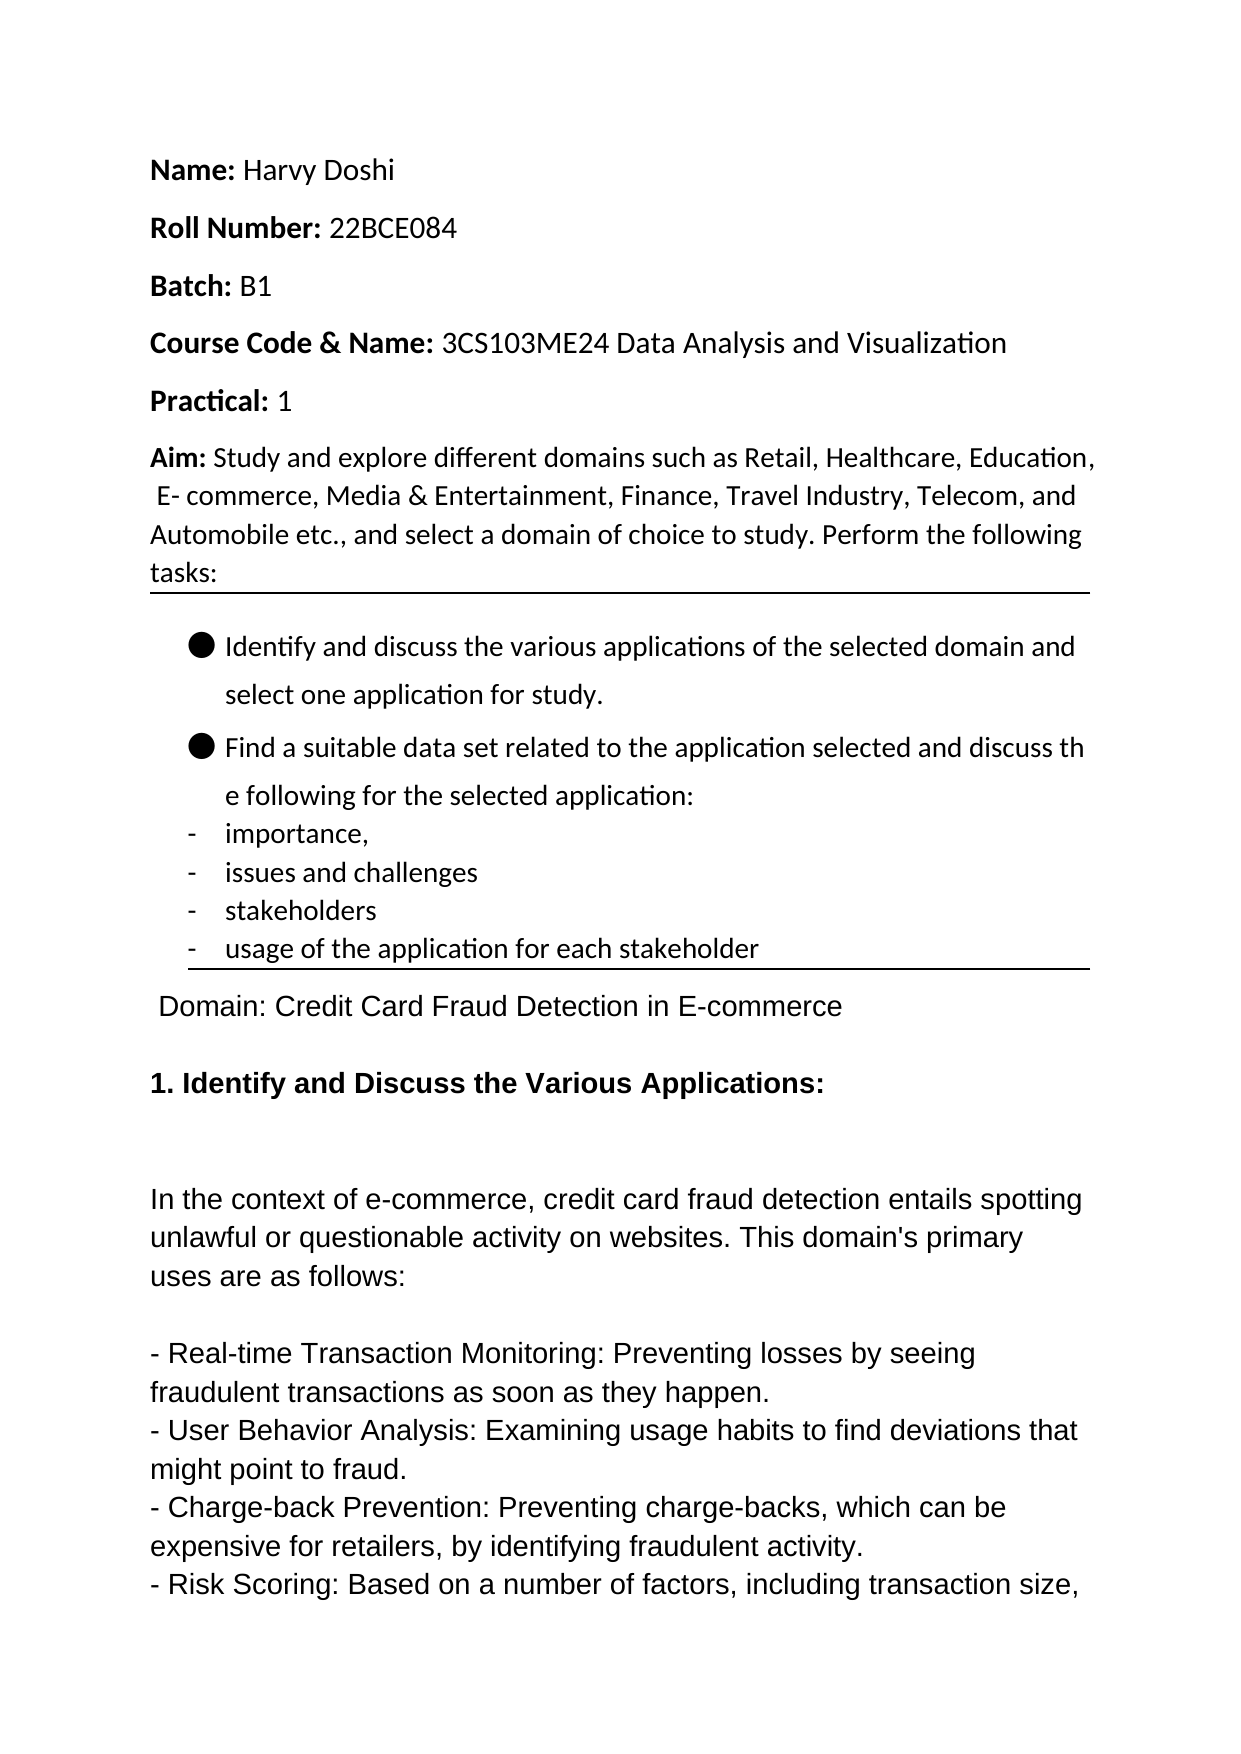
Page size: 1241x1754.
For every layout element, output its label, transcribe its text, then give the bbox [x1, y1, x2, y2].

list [150, 1143, 1090, 1601]
list importance, [187, 815, 1090, 851]
list usage of the application for each stakeholder [187, 931, 1090, 970]
list Find a suitable data set related to the application selected and discuss the following for the selected application: [187, 714, 1090, 812]
text Domain: Credit Card Fraud Detection in E-commerce [150, 989, 1090, 1023]
list Identify and discuss the various applications of the selected domain and select one application for study. [187, 613, 1090, 711]
text Roll Number: 22BCE084 [150, 208, 1090, 246]
text Name: Harvy Doshi [150, 150, 1090, 188]
text Batch: B1 [150, 266, 1090, 304]
text 1. Identify and Discuss the Various Applications: [150, 1066, 1090, 1100]
list stakeholders [187, 892, 1090, 928]
text Course Code & Name: 3CS103ME24 Data Analysis and Visualization [150, 323, 1090, 362]
text Aim: Study and explore different domains such as Retail, Healthcare, Education, E- commerce, Media & Entertainment, Finance, Travel Industry, Telecom, and Automobile etc., and select a domain of choice to study. Perform the following tasks: [150, 439, 1090, 592]
text Practical: 1 [150, 381, 1090, 419]
list issues and challenges [187, 854, 1090, 889]
